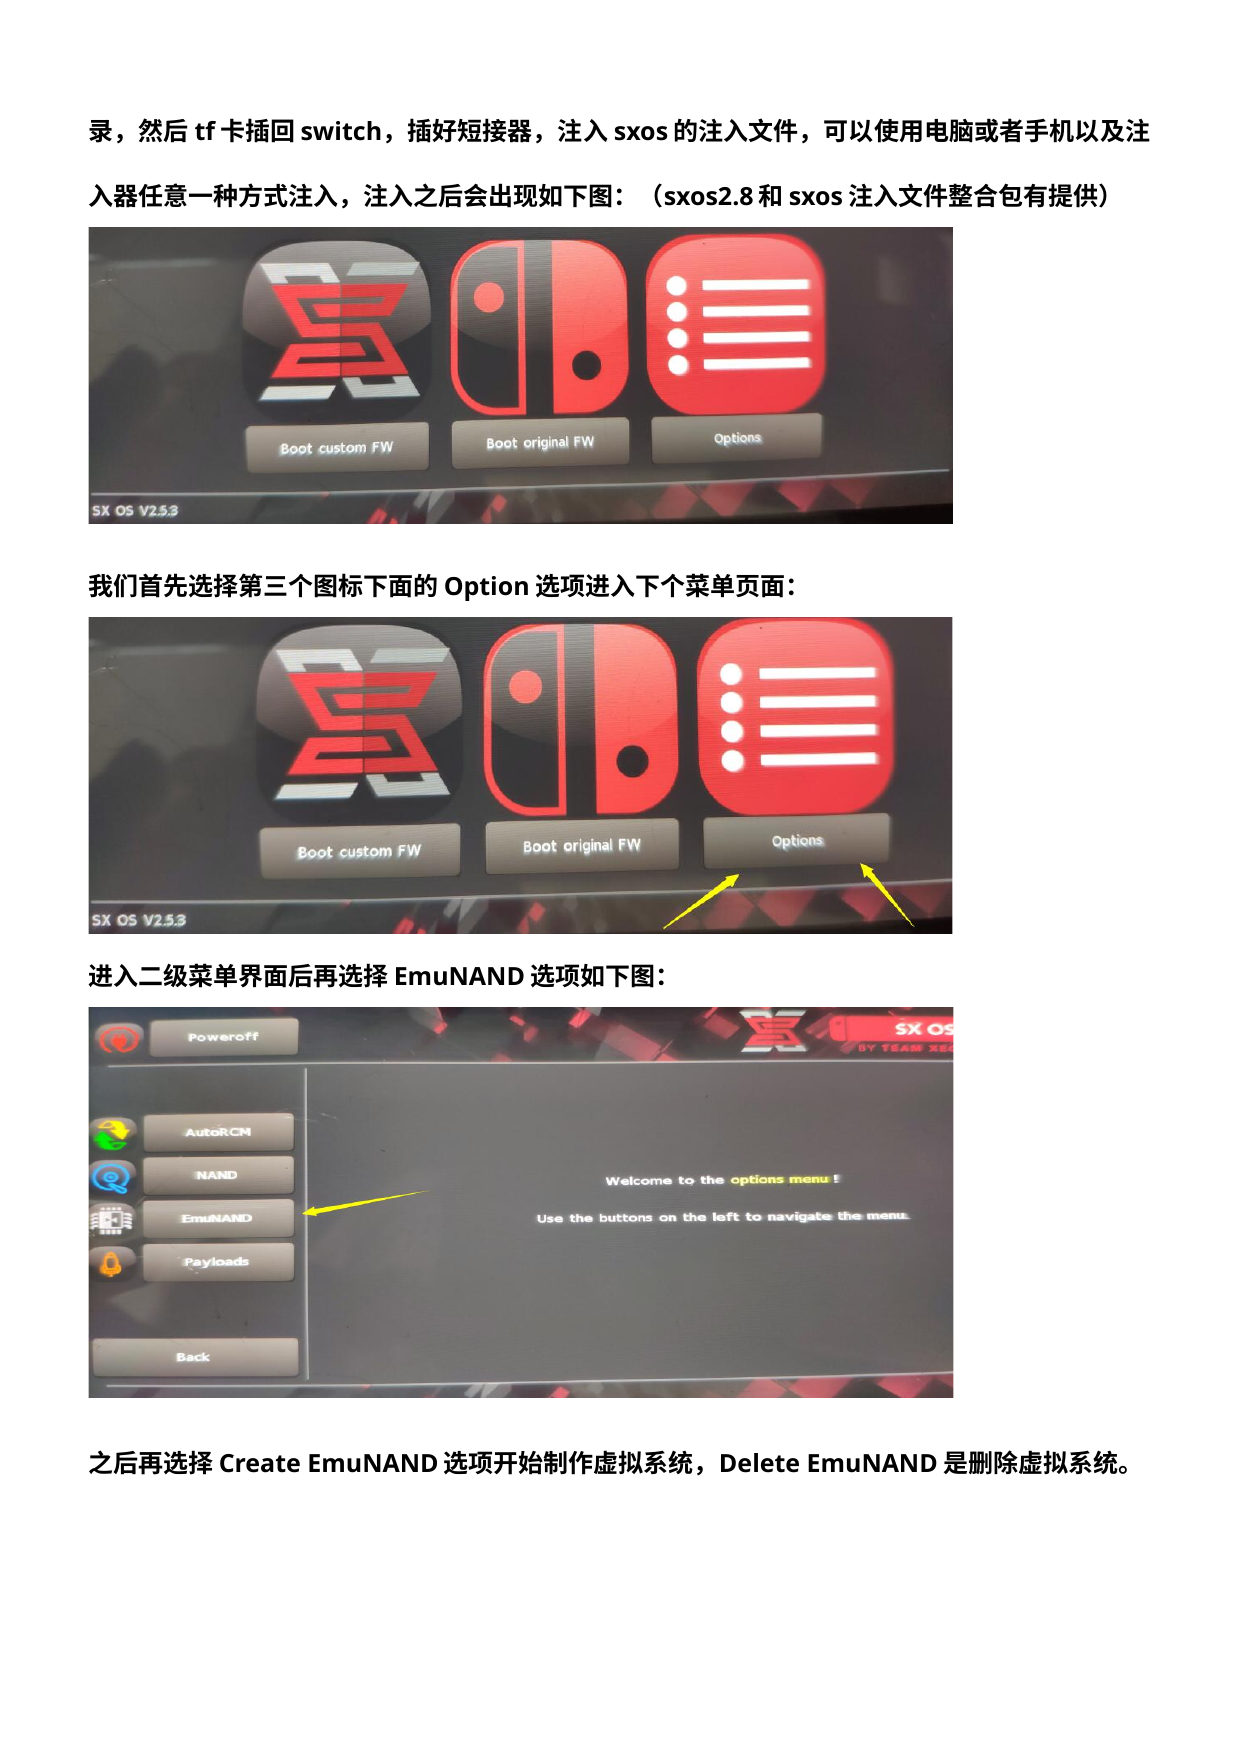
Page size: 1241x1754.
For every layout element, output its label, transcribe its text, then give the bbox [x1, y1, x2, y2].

picture [88, 617, 953, 934]
text 之后再选择Create EmuNAND选项开始制作虚拟系统，Delete EmuNAND是删除虚拟系统。 [88, 1429, 1152, 1494]
picture [88, 1007, 954, 1398]
text 进入二级菜单界面后再选择EmuNAND选项如下图： [88, 942, 1152, 1007]
text 我们首先选择第三个图标下面的Option选项进入下个菜单页面： [88, 552, 1152, 617]
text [88, 97, 1152, 227]
picture [88, 227, 953, 524]
